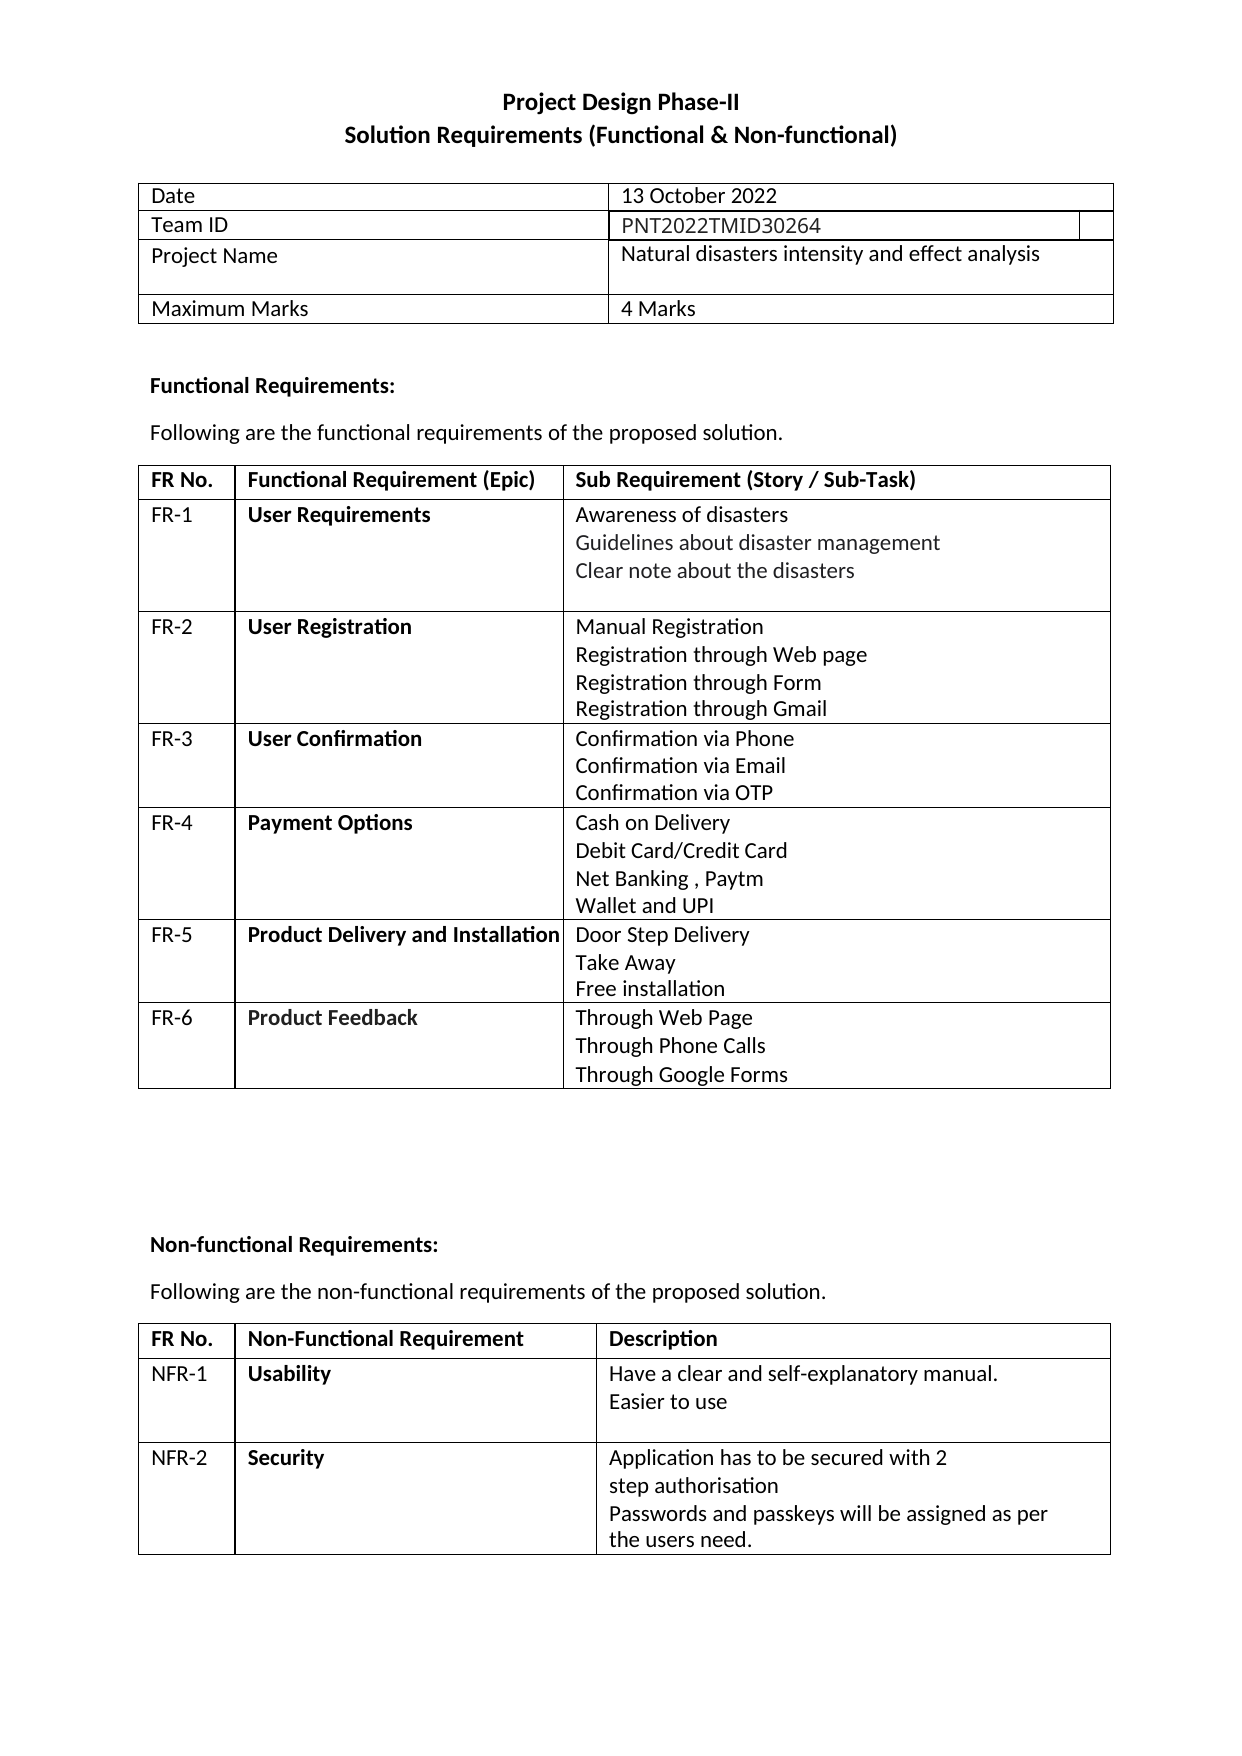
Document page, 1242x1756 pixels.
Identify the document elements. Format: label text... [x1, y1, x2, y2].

table_cell Door Step Delivery Take Away Free installation [564, 920, 1110, 1002]
text Following are the non-functional requirements of the proposed solution. [150, 1277, 1127, 1305]
table_cell 4 Marks [609, 295, 1113, 323]
table_header FR No. [139, 1324, 234, 1358]
table_cell Usability [236, 1359, 596, 1442]
subtitle Functional Requirements: [150, 371, 1127, 399]
table_cell FR-4 [139, 808, 234, 919]
table_cell User Registration [236, 612, 563, 723]
table_cell FR-1 [139, 500, 234, 611]
table_header Date [139, 184, 608, 210]
table_cell FR-3 [139, 724, 234, 807]
table_header Description [597, 1324, 1110, 1358]
table_cell Team ID [139, 211, 608, 238]
table_cell FR-5 [139, 920, 234, 1002]
table_cell Product Feedback [236, 1003, 563, 1088]
table_header Non-Functional Requirement [236, 1324, 596, 1358]
table_cell Natural disasters intensity and effect analysis [609, 241, 1113, 294]
table_cell Have a clear and self-explanatory manual. Easier to use [597, 1359, 1110, 1442]
table_cell [1080, 212, 1113, 238]
table_cell Manual Registration Registration through Web page Registration through Form Registration through Gmail [564, 612, 1110, 723]
table_cell Cash on Delivery Debit Card/Credit Card Net Banking , Paytm Wallet and UPI [564, 808, 1110, 919]
table_cell Product Delivery and Installation [236, 920, 563, 1002]
table_cell Through Web Page Through Phone Calls Through Google Forms [564, 1003, 1110, 1088]
title Solution Requirements (Functional & Non-functional) [343, 119, 898, 150]
table_cell NFR-1 [139, 1359, 234, 1442]
table_header FR No. [139, 466, 234, 499]
table_cell User Confirmation [236, 724, 563, 807]
table_cell Awareness of disasters Guidelines about disaster management Clear note about the disasters [564, 500, 1110, 611]
table_cell User Requirements [236, 500, 563, 611]
table_cell PNT2022TMID30264 [610, 212, 1079, 238]
table_header Sub Requirement (Story / Sub-Task) [564, 466, 1110, 499]
text Following are the functional requirements of the proposed solution. [150, 418, 1127, 446]
table_cell Payment Options [236, 808, 563, 919]
title Project Design Phase-II [501, 87, 741, 117]
table_cell FR-2 [139, 612, 234, 723]
subtitle Non-functional Requirements: [150, 1230, 1127, 1258]
table_cell Maximum Marks [139, 295, 608, 323]
table_cell Confirmation via Phone Confirmation via Email Confirmation via OTP [564, 724, 1110, 807]
table_cell NFR-2 [139, 1443, 234, 1554]
table_cell Project Name [139, 240, 608, 294]
table_header 13 October 2022 [609, 184, 1113, 210]
table_cell Application has to be secured with 2 step authorisation Passwords and passkeys will be assigned as per the users need. [597, 1443, 1110, 1554]
table_cell FR-6 [139, 1003, 234, 1088]
table_cell Security [236, 1443, 596, 1554]
table_header Functional Requirement (Epic) [236, 466, 563, 499]
